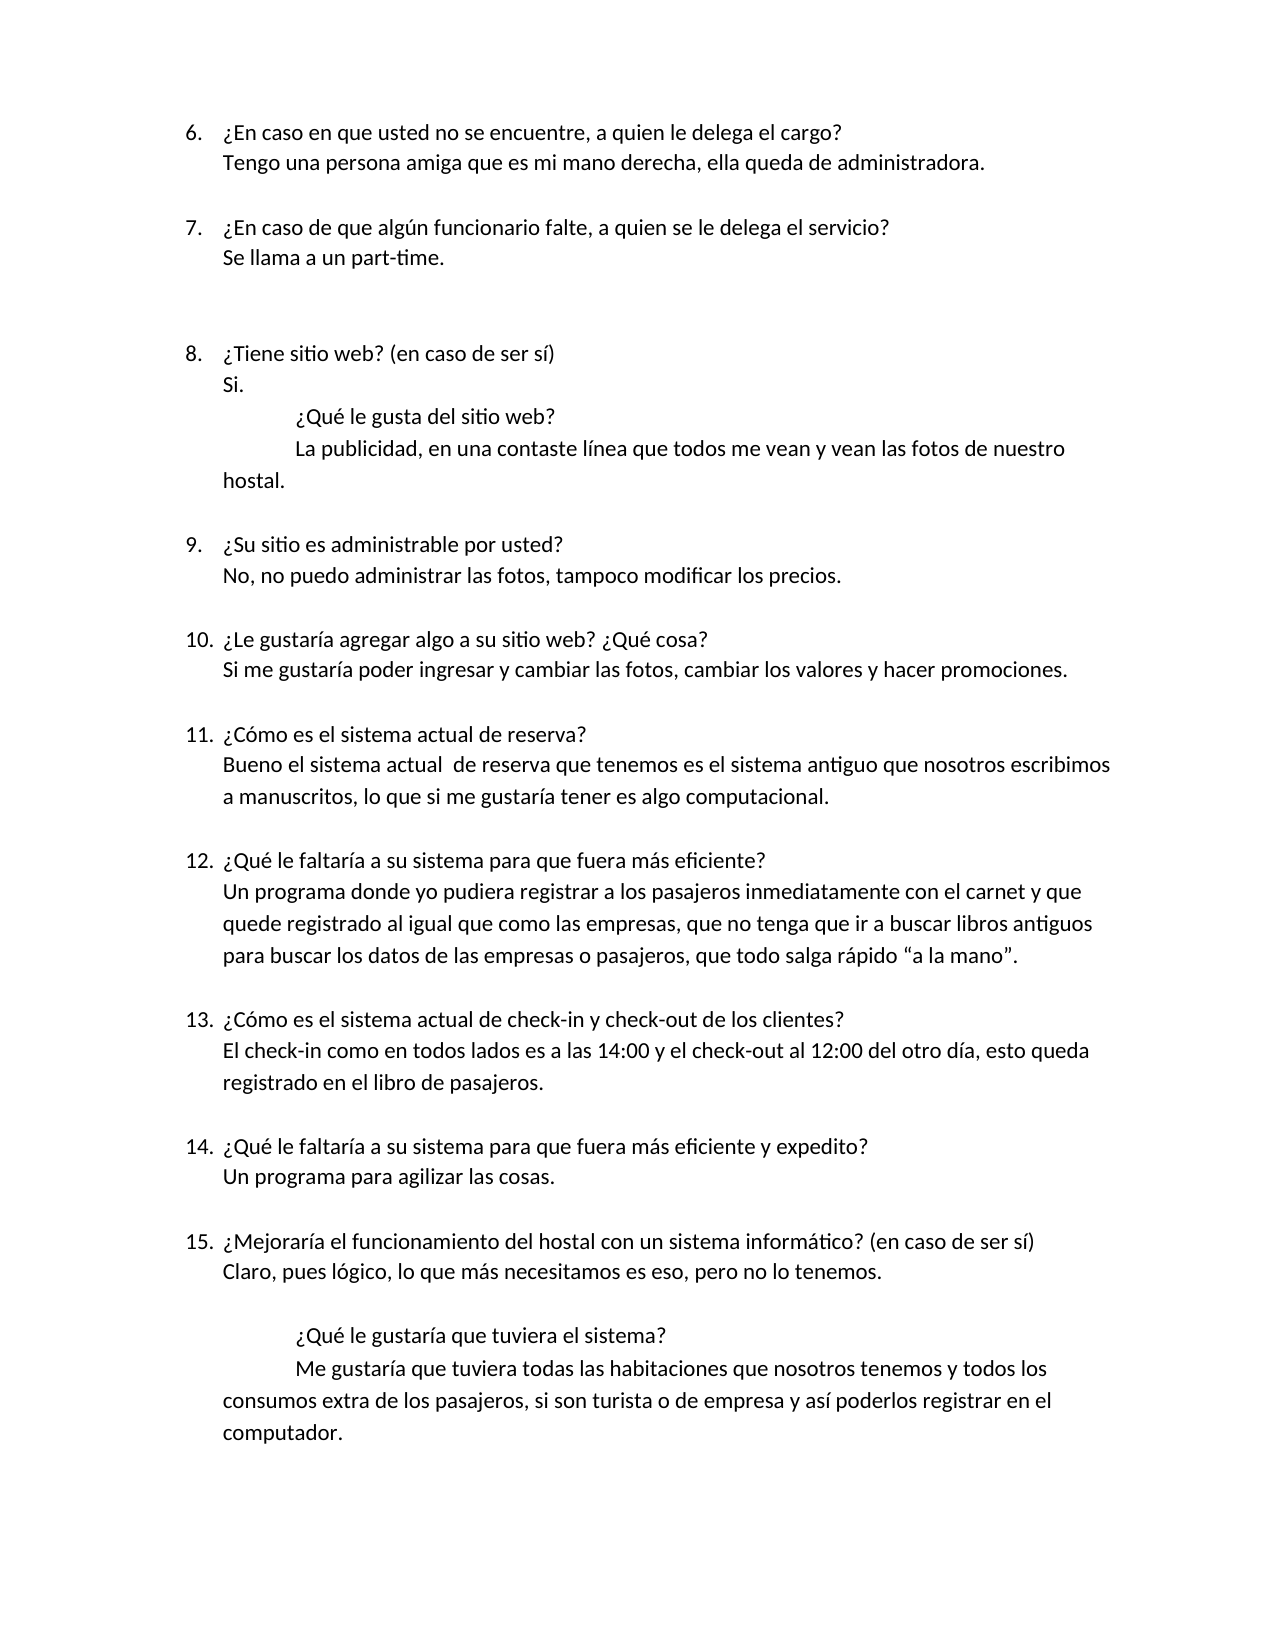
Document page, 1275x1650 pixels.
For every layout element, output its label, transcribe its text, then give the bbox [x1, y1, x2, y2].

list ¿Su sitio es administrable por usted? [185, 531, 1127, 559]
list ¿En caso de que algún funcionario falte, a quien se le delega el servicio? [185, 213, 1127, 241]
list Un programa para agilizar las cosas. [223, 1162, 1127, 1191]
list El check-in como en todos lados es a las 14:00 y el check-out al 12:00 del otro día, esto queda registrado en el libro de pasajeros. [223, 1036, 1127, 1096]
list La publicidad, en una contaste línea que todos me vean y vean las fotos de nuestro hostal. [223, 434, 1127, 494]
list ¿Mejoraría el funcionamiento del hostal con un sistema informático? (en caso de ser sí) [185, 1227, 1127, 1255]
list Me gustaría que tuviera todas las habitaciones que nosotros tenemos y todos los consumos extra de los pasajeros, si son turista o de empresa y así poderlos registrar en el computador. [223, 1354, 1127, 1446]
list Bueno el sistema actual de reserva que tenemos es el sistema antiguo que nosotros escribimos a manuscritos, lo que si me gustaría tener es algo computacional. [223, 750, 1127, 810]
list Se llama a un part-time. [223, 243, 1127, 271]
list ¿Cómo es el sistema actual de reserva? [185, 720, 1127, 748]
list Si me gustaría poder ingresar y cambiar las fotos, cambiar los valores y hacer promociones. [223, 655, 1127, 683]
list Claro, pues lógico, lo que más necesitamos es eso, pero no lo tenemos. [223, 1257, 1127, 1285]
list ¿Le gustaría agregar algo a su sitio web? ¿Qué cosa? [185, 625, 1127, 653]
list ¿Tiene sitio web? (en caso de ser sí) [185, 339, 1127, 367]
list Si. [223, 370, 1127, 398]
list No, no puedo administrar las fotos, tampoco modificar los precios. [223, 561, 1127, 589]
list ¿Cómo es el sistema actual de check-in y check-out de los clientes? [185, 1006, 1127, 1033]
list Tengo una persona amiga que es mi mano derecha, ella queda de administradora. [223, 148, 1127, 176]
list ¿Qué le gustaría que tuviera el sistema? [223, 1321, 1127, 1349]
list ¿En caso en que usted no se encuentre, a quien le delega el cargo? [185, 118, 1127, 146]
list ¿Qué le gusta del sitio web? [223, 402, 1127, 430]
list ¿Qué le faltaría a su sistema para que fuera más eficiente y expedito? [185, 1132, 1127, 1160]
list Un programa donde yo pudiera registrar a los pasajeros inmediatamente con el carnet y que quede registrado al igual que como las empresas, que no tenga que ir a buscar libros antiguos para buscar los datos de las empresas o pasajeros, que todo salga rápido “a la mano”. [223, 877, 1127, 969]
list ¿Qué le faltaría a su sistema para que fuera más eficiente? [185, 847, 1127, 874]
